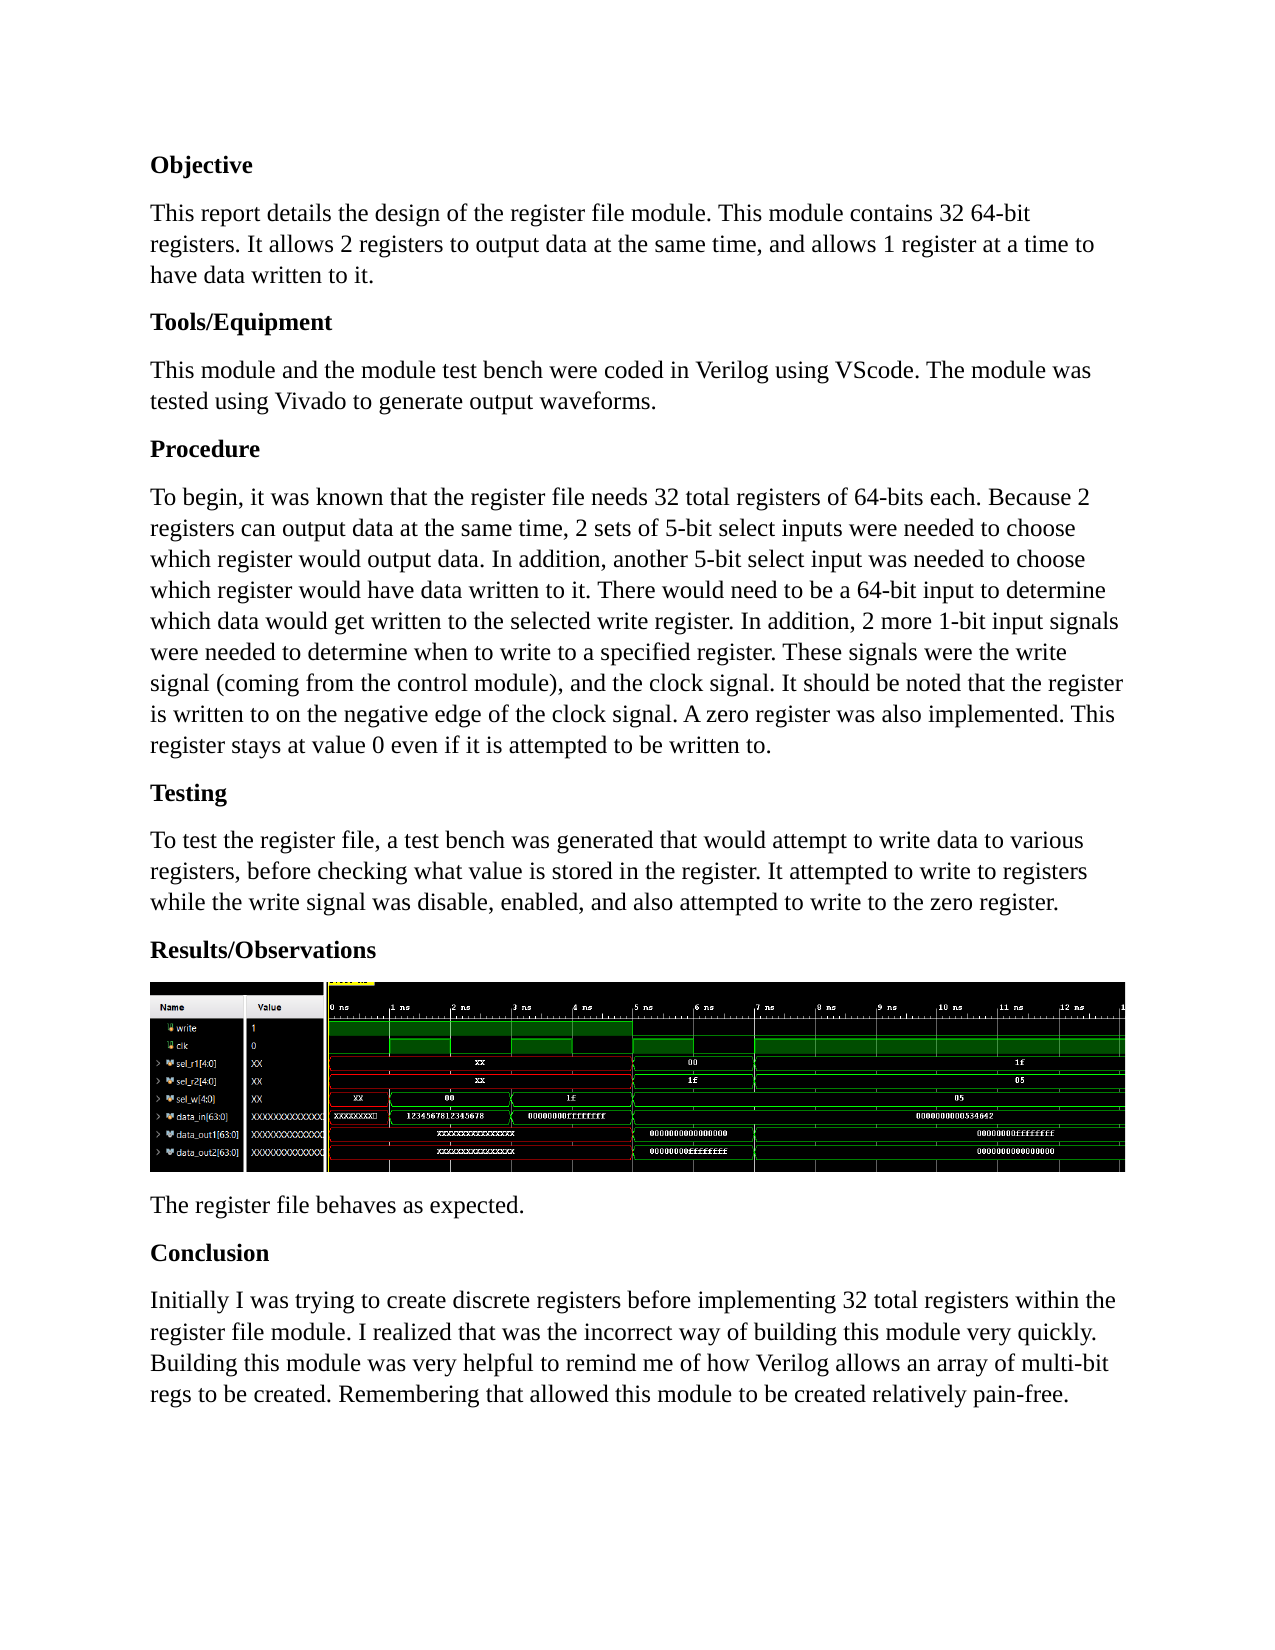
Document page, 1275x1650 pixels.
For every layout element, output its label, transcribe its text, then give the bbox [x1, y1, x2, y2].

text This module and the module test bench were coded in Verilog using VScode. The module was tested using Vivado to generate output waveforms. [150, 355, 1125, 415]
text Procedure [150, 434, 1125, 463]
text Tools/Equipment [150, 307, 1125, 336]
text To begin, it was known that the register file needs 32 total registers of 64-bits each. Because 2 registers can output data at the same time, 2 sets of 5-bit select inputs were needed to choose which register would output data. In addition, another 5-bit select input was needed to choose which register would have data written to it. There would need to be a 64-bit input to determine which data would get written to the selected write register. In addition, 2 more 1-bit input signals were needed to determine when to write to a specified register. These signals were the write signal (coming from the control module), and the clock signal. It should be noted that the register is written to on the negative edge of the clock signal. A zero register was also implemented. This register stays at value 0 even if it is attempted to be written to. [150, 482, 1125, 759]
text The register file behaves as expected. [150, 1190, 1125, 1219]
text Testing [150, 778, 1125, 806]
text Initially I was trying to create discrete registers before implementing 32 total registers within the register file module. I realized that was the incorrect way of building this module very quickly. Building this module was very helpful to remind me of how Verilog allows an array of multi-bit regs to be created. Remembering that allowed this module to be created relatively pain-free. [150, 1286, 1125, 1407]
text Results/Observations [150, 935, 1125, 964]
text Conclusion [150, 1238, 1125, 1267]
text This report details the design of the register file module. This module contains 32 64-bit registers. It allows 2 registers to output data at the same time, and allows 1 register at a time to have data written to it. [150, 198, 1125, 288]
text To test the register file, a test bench was generated that would attempt to write data to various registers, before checking what value is stored in the register. It attempted to write to registers while the write signal was disable, enabled, and also attempted to write to the zero register. [150, 825, 1125, 916]
text Objective [150, 150, 1125, 179]
picture [150, 982, 1125, 1172]
